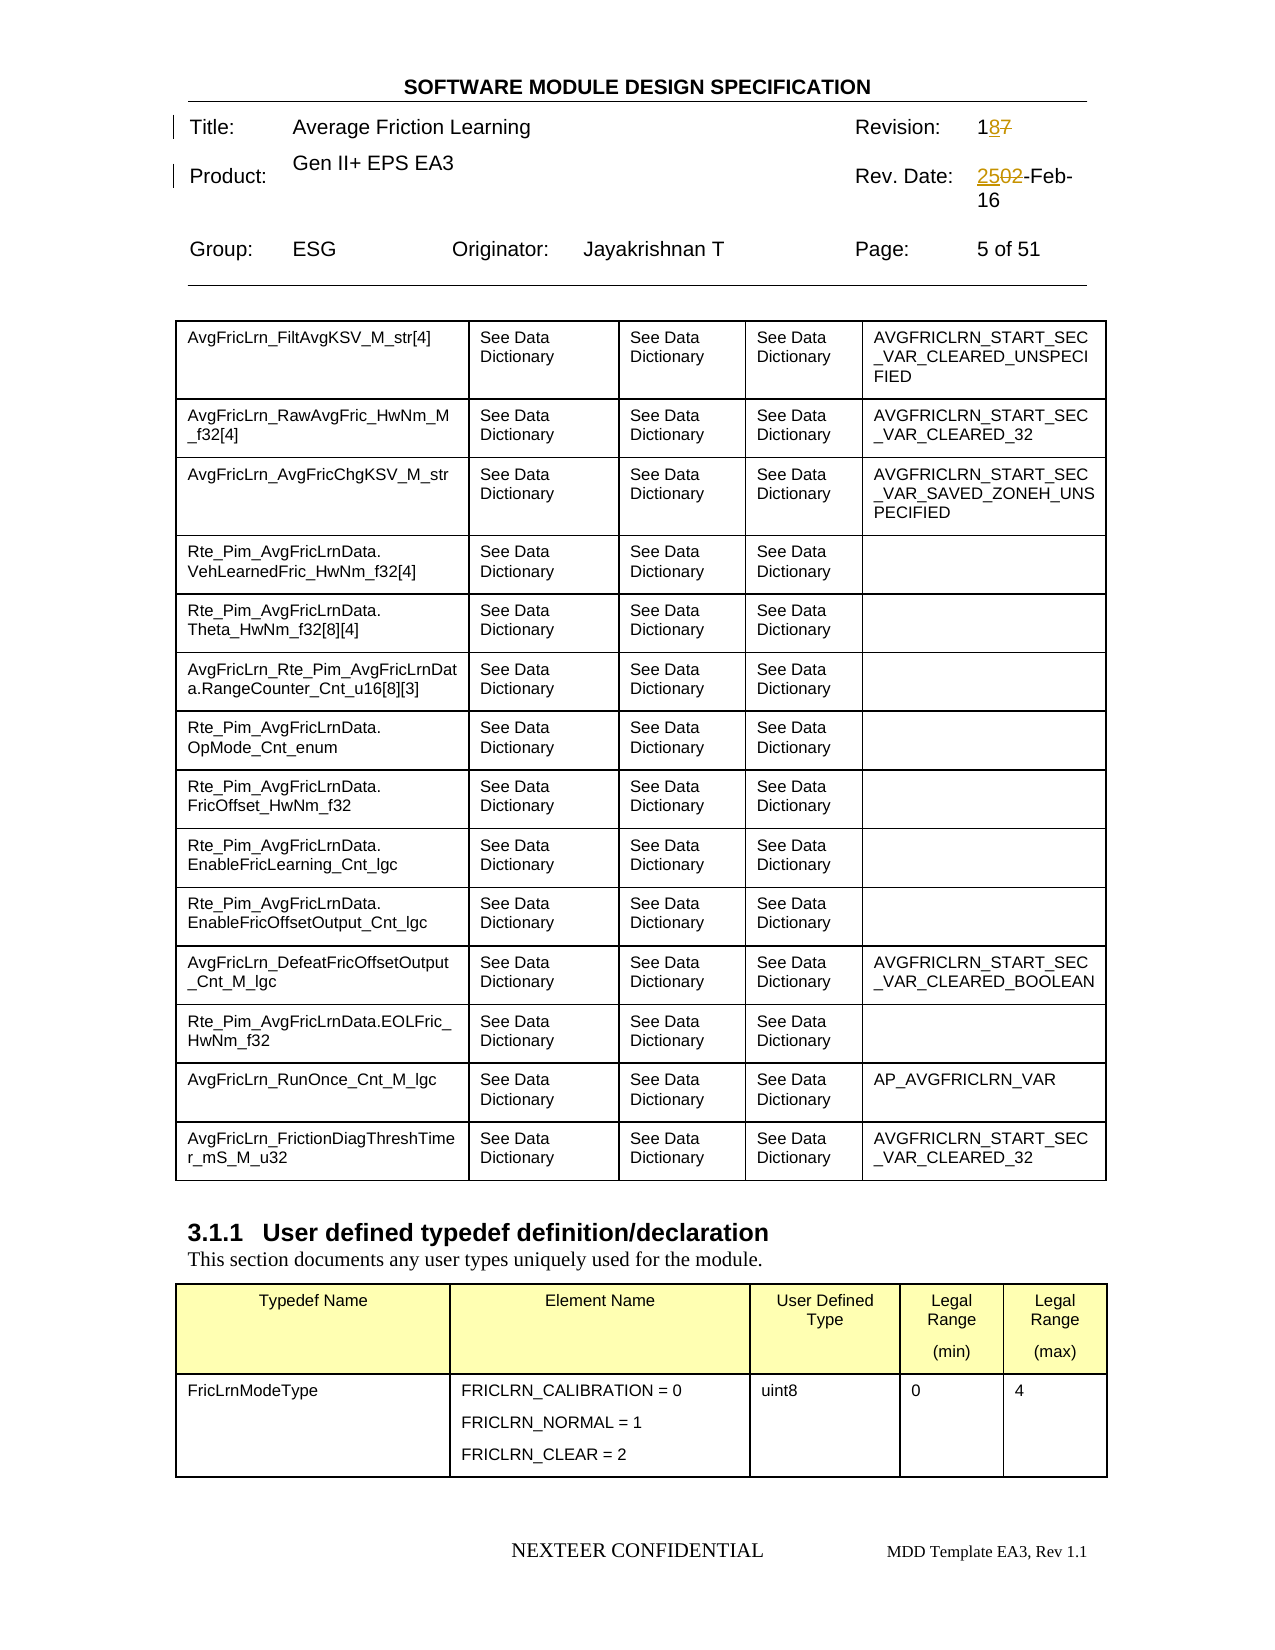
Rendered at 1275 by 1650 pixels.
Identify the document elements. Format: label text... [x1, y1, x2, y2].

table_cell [451, 1375, 749, 1476]
table_cell Rte_Pim_AvgFricLrnData. Theta_HwNm_f32[8][4] [177, 595, 468, 652]
table_cell Rte_Pim_AvgFricLrnData. OpMode_Cnt_enum [177, 712, 468, 769]
table_cell See Data Dictionary [746, 458, 862, 534]
table_cell [863, 1005, 1105, 1062]
table_cell 0 [901, 1375, 1003, 1476]
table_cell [863, 322, 1105, 398]
table_cell [863, 712, 1105, 769]
table_cell See Data Dictionary [746, 888, 862, 945]
table_cell [863, 829, 1105, 886]
table_cell See Data Dictionary [746, 536, 862, 593]
table_cell FricLrnModeType [177, 1375, 449, 1476]
table_cell See Data Dictionary [620, 653, 745, 710]
table_cell See Data Dictionary [620, 947, 745, 1004]
table_cell See Data Dictionary [470, 888, 618, 945]
table_cell See Data Dictionary [470, 1005, 618, 1062]
table_cell See Data Dictionary [470, 947, 618, 1004]
table_header Legal Range (min) [901, 1285, 1003, 1373]
table_cell See Data Dictionary [470, 595, 618, 652]
table_cell See Data Dictionary [470, 712, 618, 769]
table_cell AVGFRICLRN_START_SEC_VAR_CLEARED_BOOLEAN [863, 947, 1105, 1004]
table_cell [863, 595, 1105, 652]
text This section documents any user types uniquely used for the module. [187, 1246, 1087, 1271]
table_cell See Data Dictionary [620, 458, 745, 534]
table_cell Rte_Pim_AvgFricLrnData. VehLearnedFric_HwNm_f32[4] [177, 536, 468, 593]
table_cell See Data Dictionary [746, 712, 862, 769]
table_cell See Data Dictionary [746, 1005, 862, 1062]
table_header Legal Range (max) [1004, 1285, 1106, 1373]
table_cell See Data Dictionary [620, 1123, 745, 1179]
table_cell See Data Dictionary [470, 536, 618, 593]
table_cell AvgFricLrn_Rte_Pim_AvgFricLrnData.RangeCounter_Cnt_u16[8][3] [177, 653, 468, 710]
table_cell 4 [1004, 1375, 1106, 1476]
table_cell AP_AVGFRICLRN_VAR [863, 1064, 1105, 1121]
table_cell See Data Dictionary [746, 1123, 862, 1179]
table_cell Rte_Pim_AvgFricLrnData.EOLFric_HwNm_f32 [177, 1005, 468, 1062]
table_cell See Data Dictionary [746, 400, 862, 457]
table_cell See Data Dictionary [620, 322, 745, 398]
table_cell Rte_Pim_AvgFricLrnData. FricOffset_HwNm_f32 [177, 771, 468, 828]
table_cell See Data Dictionary [746, 1064, 862, 1121]
table_cell See Data Dictionary [746, 771, 862, 828]
table_cell Rte_Pim_AvgFricLrnData. EnableFricOffsetOutput_Cnt_lgc [177, 888, 468, 945]
table_cell See Data Dictionary [746, 829, 862, 886]
table_cell AvgFricLrn_FrictionDiagThreshTimer_mS_M_u32 [177, 1123, 468, 1179]
table_cell Rte_Pim_AvgFricLrnData. EnableFricLearning_Cnt_lgc [177, 829, 468, 886]
table_cell See Data Dictionary [746, 947, 862, 1004]
table_cell AvgFricLrn_RawAvgFric_HwNm_M_f32[4] [177, 400, 468, 457]
table_cell See Data Dictionary [620, 536, 745, 593]
table_cell See Data Dictionary [470, 322, 618, 398]
table_cell See Data Dictionary [620, 595, 745, 652]
table_cell [863, 888, 1105, 945]
table_cell See Data Dictionary [470, 653, 618, 710]
table_cell AVGFRICLRN_START_SEC_VAR_CLEARED_32 [863, 400, 1105, 457]
table_cell See Data Dictionary [470, 458, 618, 534]
table_cell See Data Dictionary [746, 595, 862, 652]
table_cell See Data Dictionary [620, 771, 745, 828]
table_cell AVGFRICLRN_START_SEC_VAR_CLEARED_32 [863, 1123, 1105, 1179]
table_cell See Data Dictionary [470, 400, 618, 457]
table_cell AvgFricLrn_DefeatFricOffsetOutput_Cnt_M_lgc [177, 947, 468, 1004]
table_cell [863, 653, 1105, 710]
table_cell [863, 536, 1105, 593]
table_cell See Data Dictionary [470, 1064, 618, 1121]
table_cell See Data Dictionary [620, 1064, 745, 1121]
table_cell See Data Dictionary [620, 1005, 745, 1062]
table_cell See Data Dictionary [620, 829, 745, 886]
table_cell AvgFricLrn_RunOnce_Cnt_M_lgc [177, 1064, 468, 1121]
table_cell AvgFricLrn_AvgFricChgKSV_M_str [177, 458, 468, 534]
table_cell See Data Dictionary [470, 1123, 618, 1179]
table_header User Defined Type [751, 1285, 899, 1373]
table_header Element Name [451, 1285, 749, 1373]
table_cell See Data Dictionary [746, 322, 862, 398]
table_cell See Data Dictionary [620, 888, 745, 945]
table_cell See Data Dictionary [746, 653, 862, 710]
table_cell See Data Dictionary [620, 400, 745, 457]
table_header Typedef Name [177, 1285, 449, 1373]
table_cell uint8 [751, 1375, 899, 1476]
table_cell AvgFricLrn_FiltAvgKSV_M_str[4] [177, 322, 468, 398]
table_cell [863, 771, 1105, 828]
table_cell See Data Dictionary [470, 829, 618, 886]
subtitle User defined typedef definition/declaration [187, 1218, 1087, 1246]
table_cell AVGFRICLRN_START_SEC_VAR_SAVED_ZONEH_UNSPECIFIED [863, 458, 1105, 534]
table_cell See Data Dictionary [470, 771, 618, 828]
table_cell See Data Dictionary [620, 712, 745, 769]
